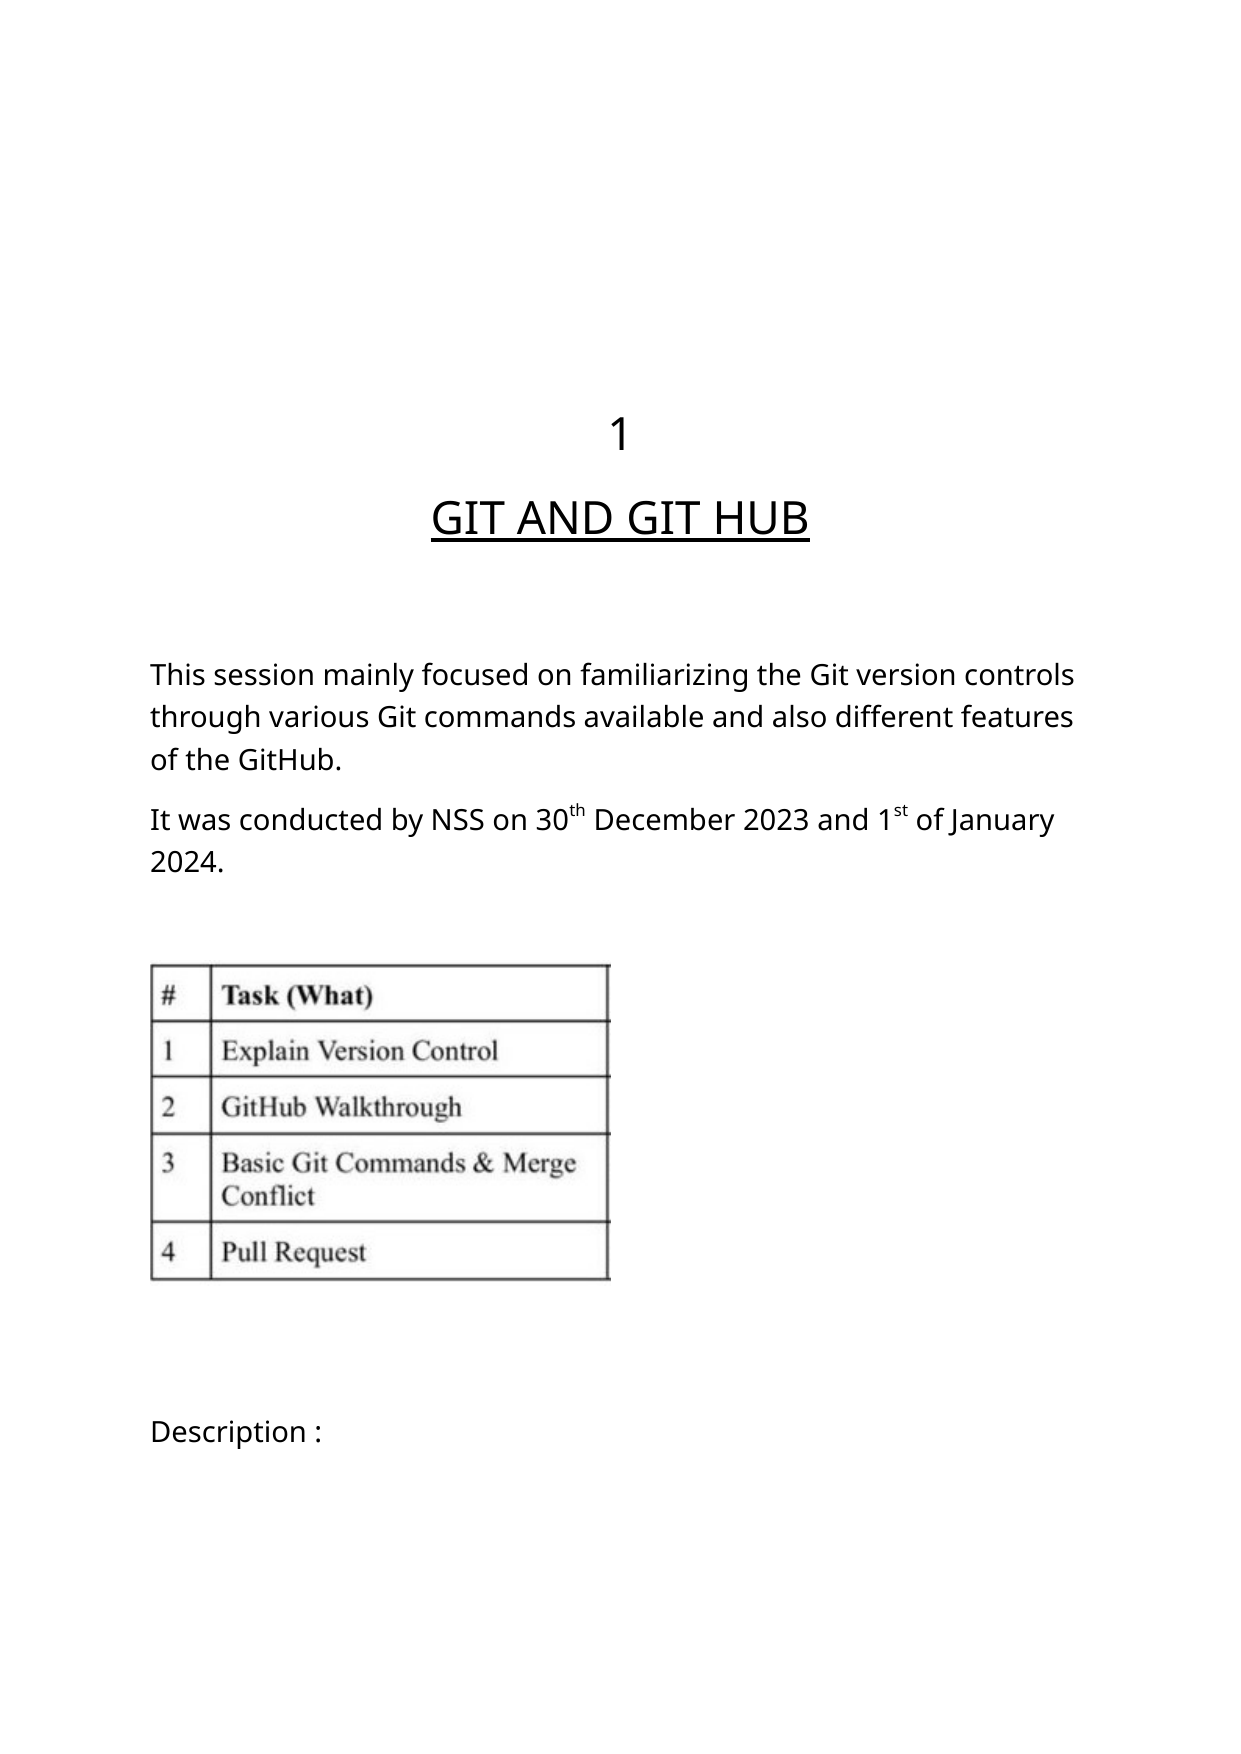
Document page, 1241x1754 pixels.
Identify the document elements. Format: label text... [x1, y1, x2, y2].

text It was conducted by NSS on 30th December 2023 and 1st of January 2024. [150, 799, 1090, 881]
text Description : [150, 1411, 1090, 1451]
text 1 [150, 402, 1090, 464]
text GIT AND GIT HUB [150, 486, 1090, 548]
picture [150, 960, 611, 1286]
text This session mainly focused on familiarizing the Git version controls through various Git commands available and also different features of the GitHub. [150, 654, 1090, 779]
